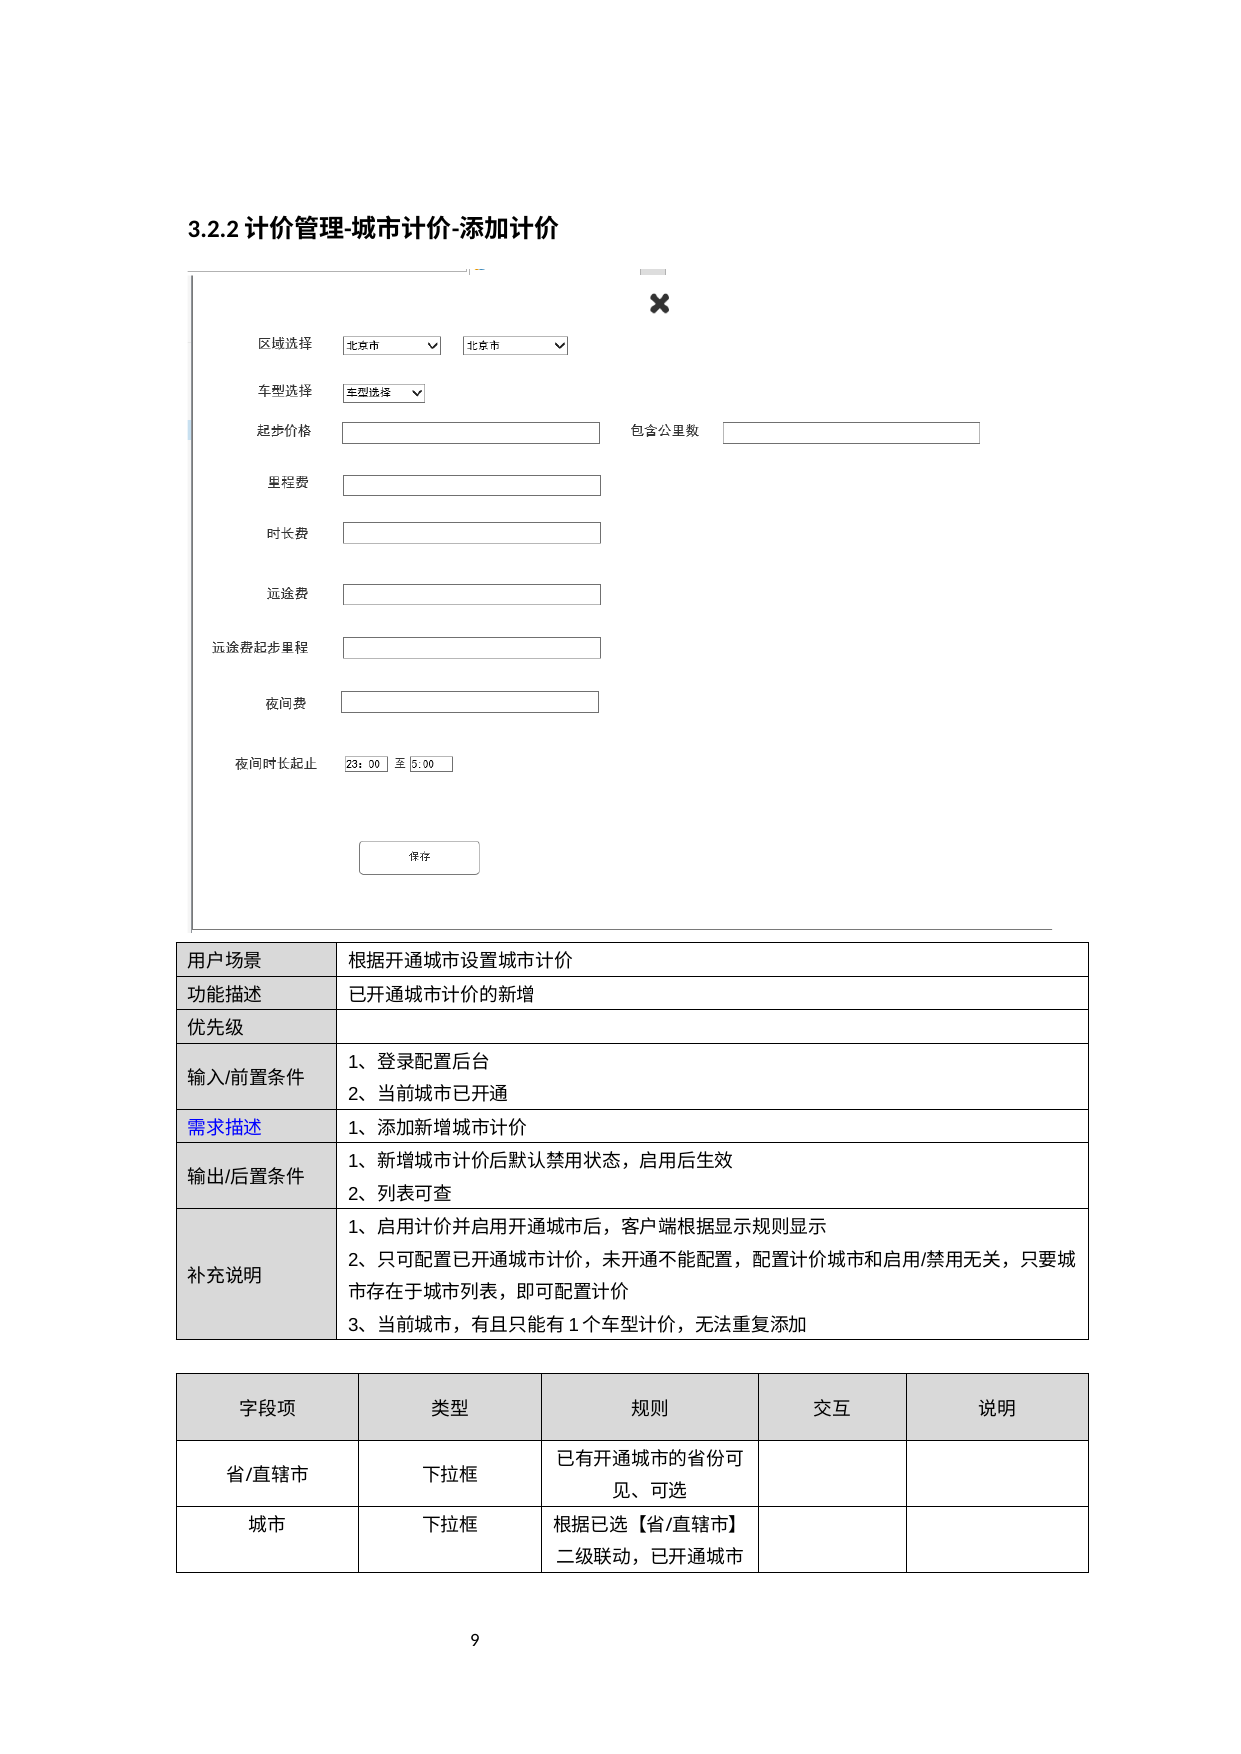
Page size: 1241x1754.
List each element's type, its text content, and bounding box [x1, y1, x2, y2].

table_header 根据开通城市设置城市计价 [337, 943, 1088, 976]
table_cell 输入/前置条件 [177, 1044, 336, 1109]
table_cell [907, 1507, 1088, 1572]
table_cell 功能描述 [177, 977, 336, 1009]
table_header 类型 [359, 1374, 541, 1440]
table_cell [337, 1010, 1088, 1043]
table_cell 下拉框 [359, 1441, 541, 1506]
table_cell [542, 1507, 758, 1572]
table_cell 优先级 [177, 1010, 336, 1043]
table_header 字段项 [177, 1374, 358, 1440]
picture [187, 269, 1053, 933]
table_cell [759, 1441, 906, 1506]
table_cell 1、添加新增城市计价 [337, 1110, 1088, 1142]
table_cell 已开通城市计价的新增 [337, 977, 1088, 1009]
table_cell 城市 [177, 1507, 358, 1572]
table_cell 省/直辖市 [177, 1441, 358, 1506]
table_header 交互 [759, 1374, 906, 1440]
table_cell [907, 1441, 1088, 1506]
table_header 用户场景 [177, 943, 336, 976]
table_cell 1、新增城市计价后默认禁用状态，启用后生效 2、列表可查 [337, 1143, 1088, 1208]
table_cell 输出/后置条件 [177, 1143, 336, 1208]
table_cell 下拉框 [359, 1507, 541, 1572]
table_cell 1、登录配置后台 2、当前城市已开通 [337, 1044, 1088, 1109]
table_header 规则 [542, 1374, 758, 1440]
table_cell 1、启用计价并启用开通城市后，客户端根据显示规则显示 2、只可配置已开通城市计价，未开通不能配置，配置计价城市和启用/禁用无关，只要城市存在于城市列表，即可配置计价 3、当前城市，有且只能有1个车型计价，无法重复添加 [337, 1209, 1088, 1339]
table_cell 补充说明 [177, 1209, 336, 1339]
table_cell [759, 1507, 906, 1572]
table_cell 需求描述 [177, 1110, 336, 1142]
list 3.2.2计价管理-城市计价-添加计价 [187, 194, 1053, 259]
table_header 说明 [907, 1374, 1088, 1440]
table_cell 已有开通城市的省份可见、可选 [542, 1441, 758, 1506]
